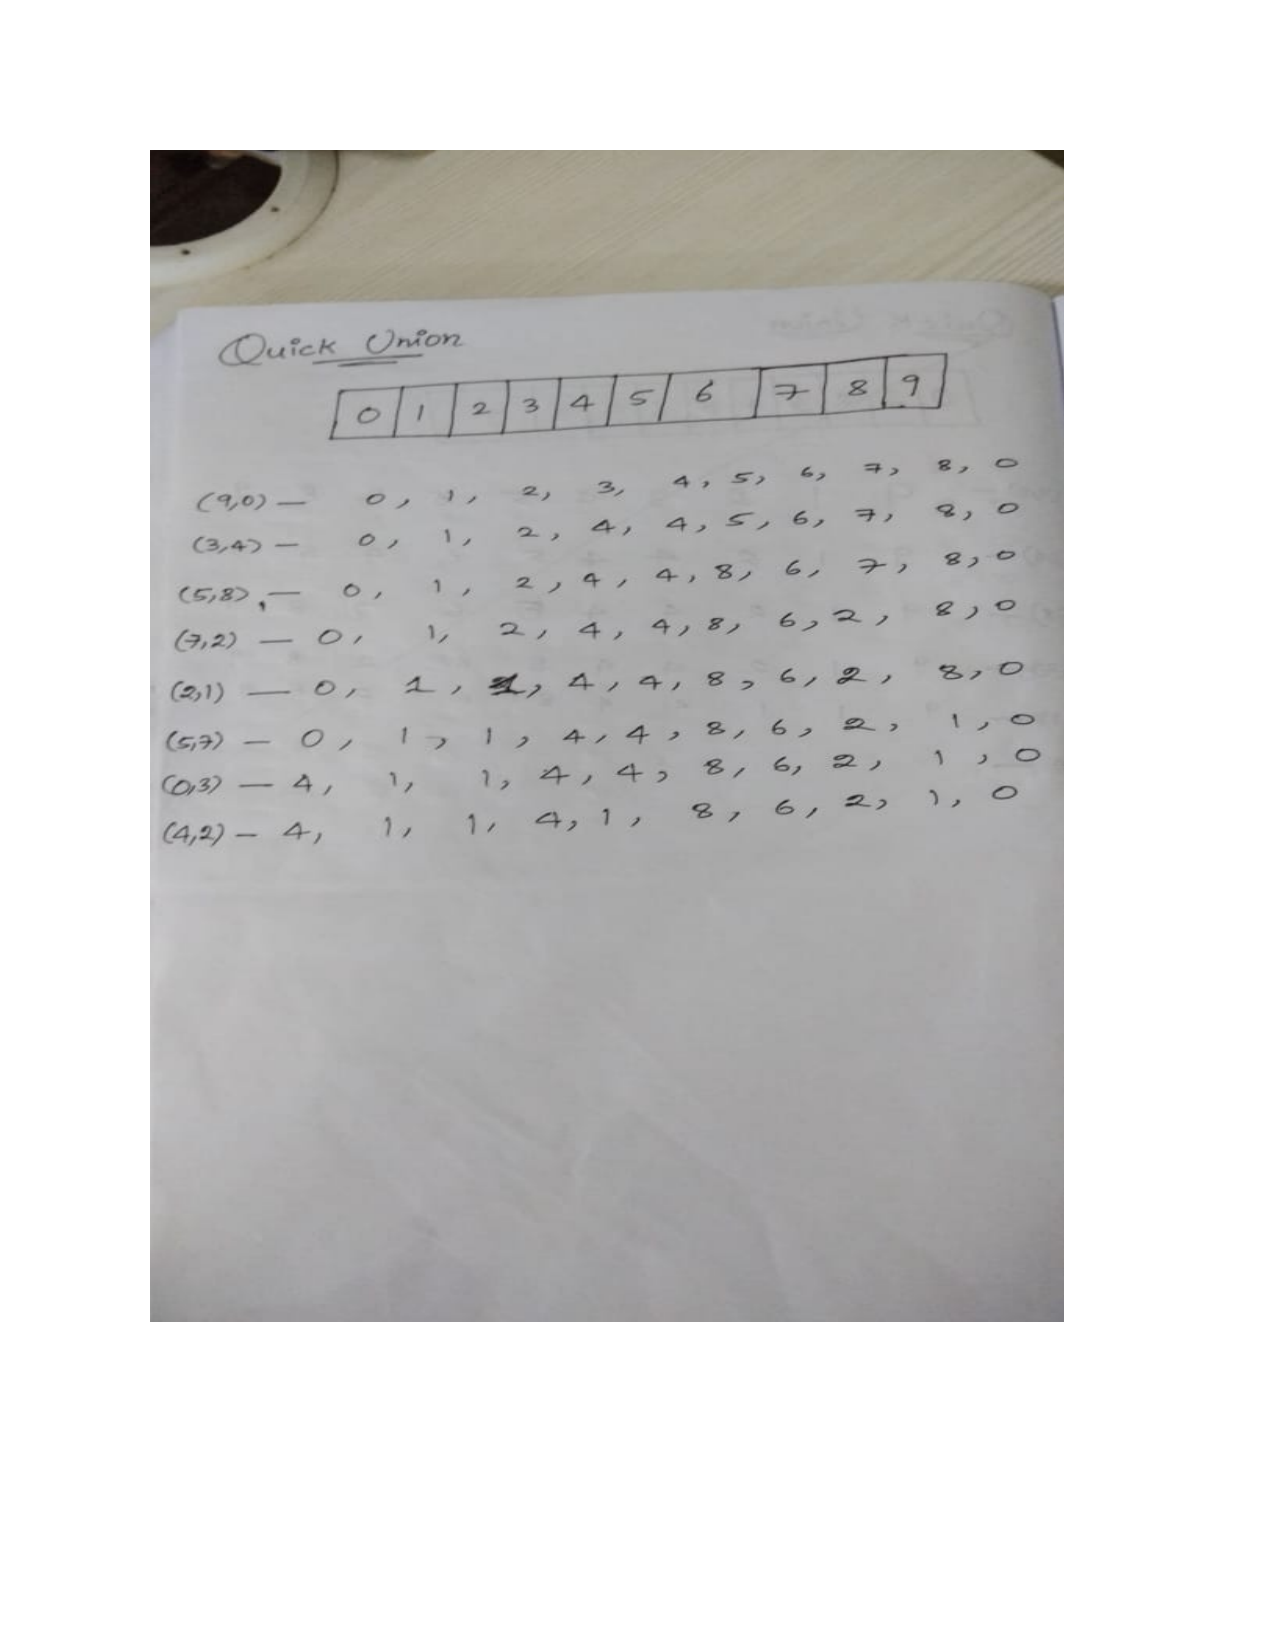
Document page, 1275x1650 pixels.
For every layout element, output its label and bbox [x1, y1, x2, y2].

picture [150, 150, 1064, 1322]
